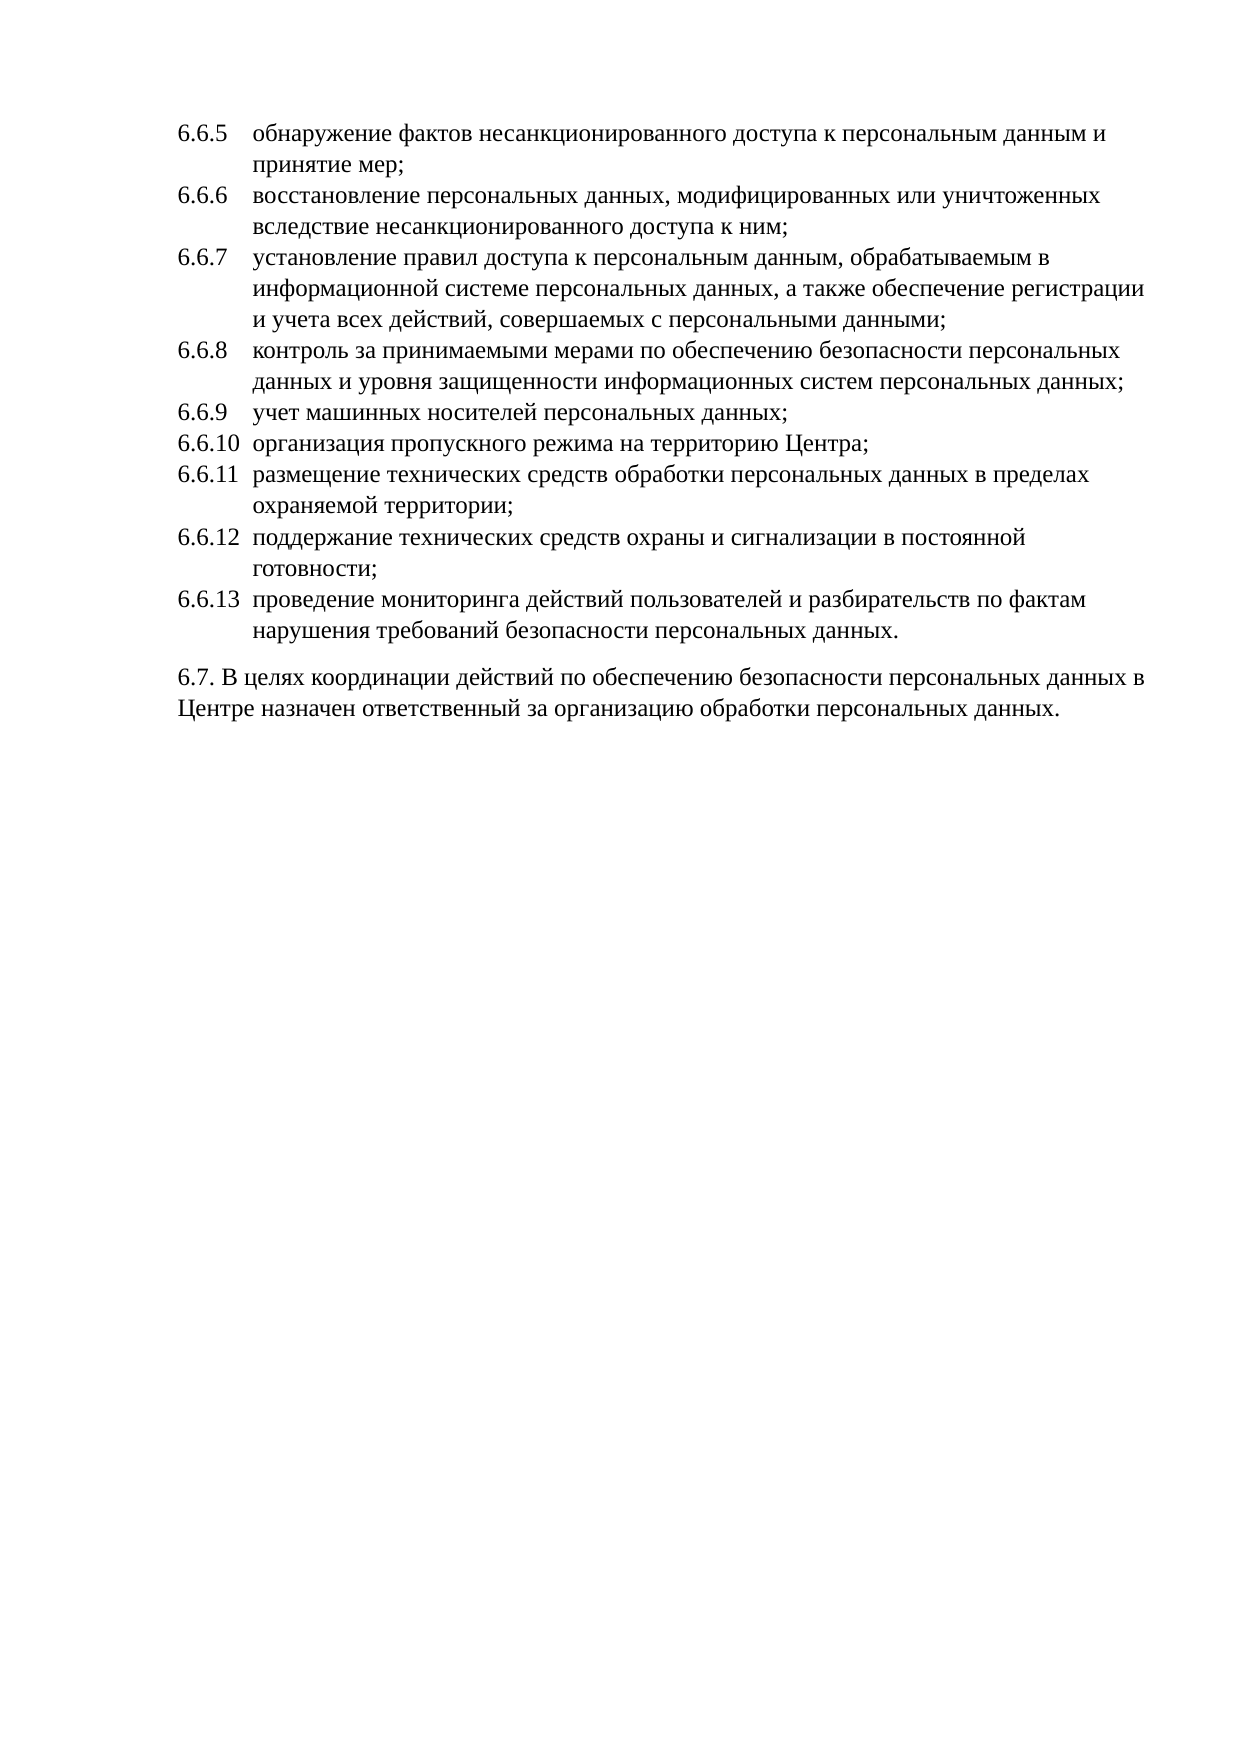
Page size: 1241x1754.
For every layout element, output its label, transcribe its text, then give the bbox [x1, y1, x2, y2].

list поддержание технических средств охраны и сигнализации в постоянной готовности; [177, 522, 1152, 581]
list организация пропускного режима на территорию Центра; [177, 428, 1152, 457]
text 6.7. В целях координации действий по обеспечению безопасности персональных данных в Центре назначен ответственный за организацию обработки персональных данных. [177, 662, 1152, 722]
list контроль за принимаемыми мерами по обеспечению безопасности персональных данных и уровня защищенности информационных систем персональных данных; [177, 335, 1152, 395]
list проведение мониторинга действий пользователей и разбирательств по фактам нарушения требований безопасности персональных данных. [177, 584, 1152, 643]
list обнаружение фактов несанкционированного доступа к персональным данным и принятие мер; [177, 118, 1152, 178]
list установление правил доступа к персональным данным, обрабатываемым в информационной системе персональных данных, а также обеспечение регистрации и учета всех действий, совершаемых с персональными данными; [177, 242, 1152, 333]
list восстановление персональных данных, модифицированных или уничтоженных вследствие несанкционированного доступа к ним; [177, 180, 1152, 240]
list размещение технических средств обработки персональных данных в пределах охраняемой территории; [177, 459, 1152, 519]
list учет машинных носителей персональных данных; [177, 397, 1152, 426]
